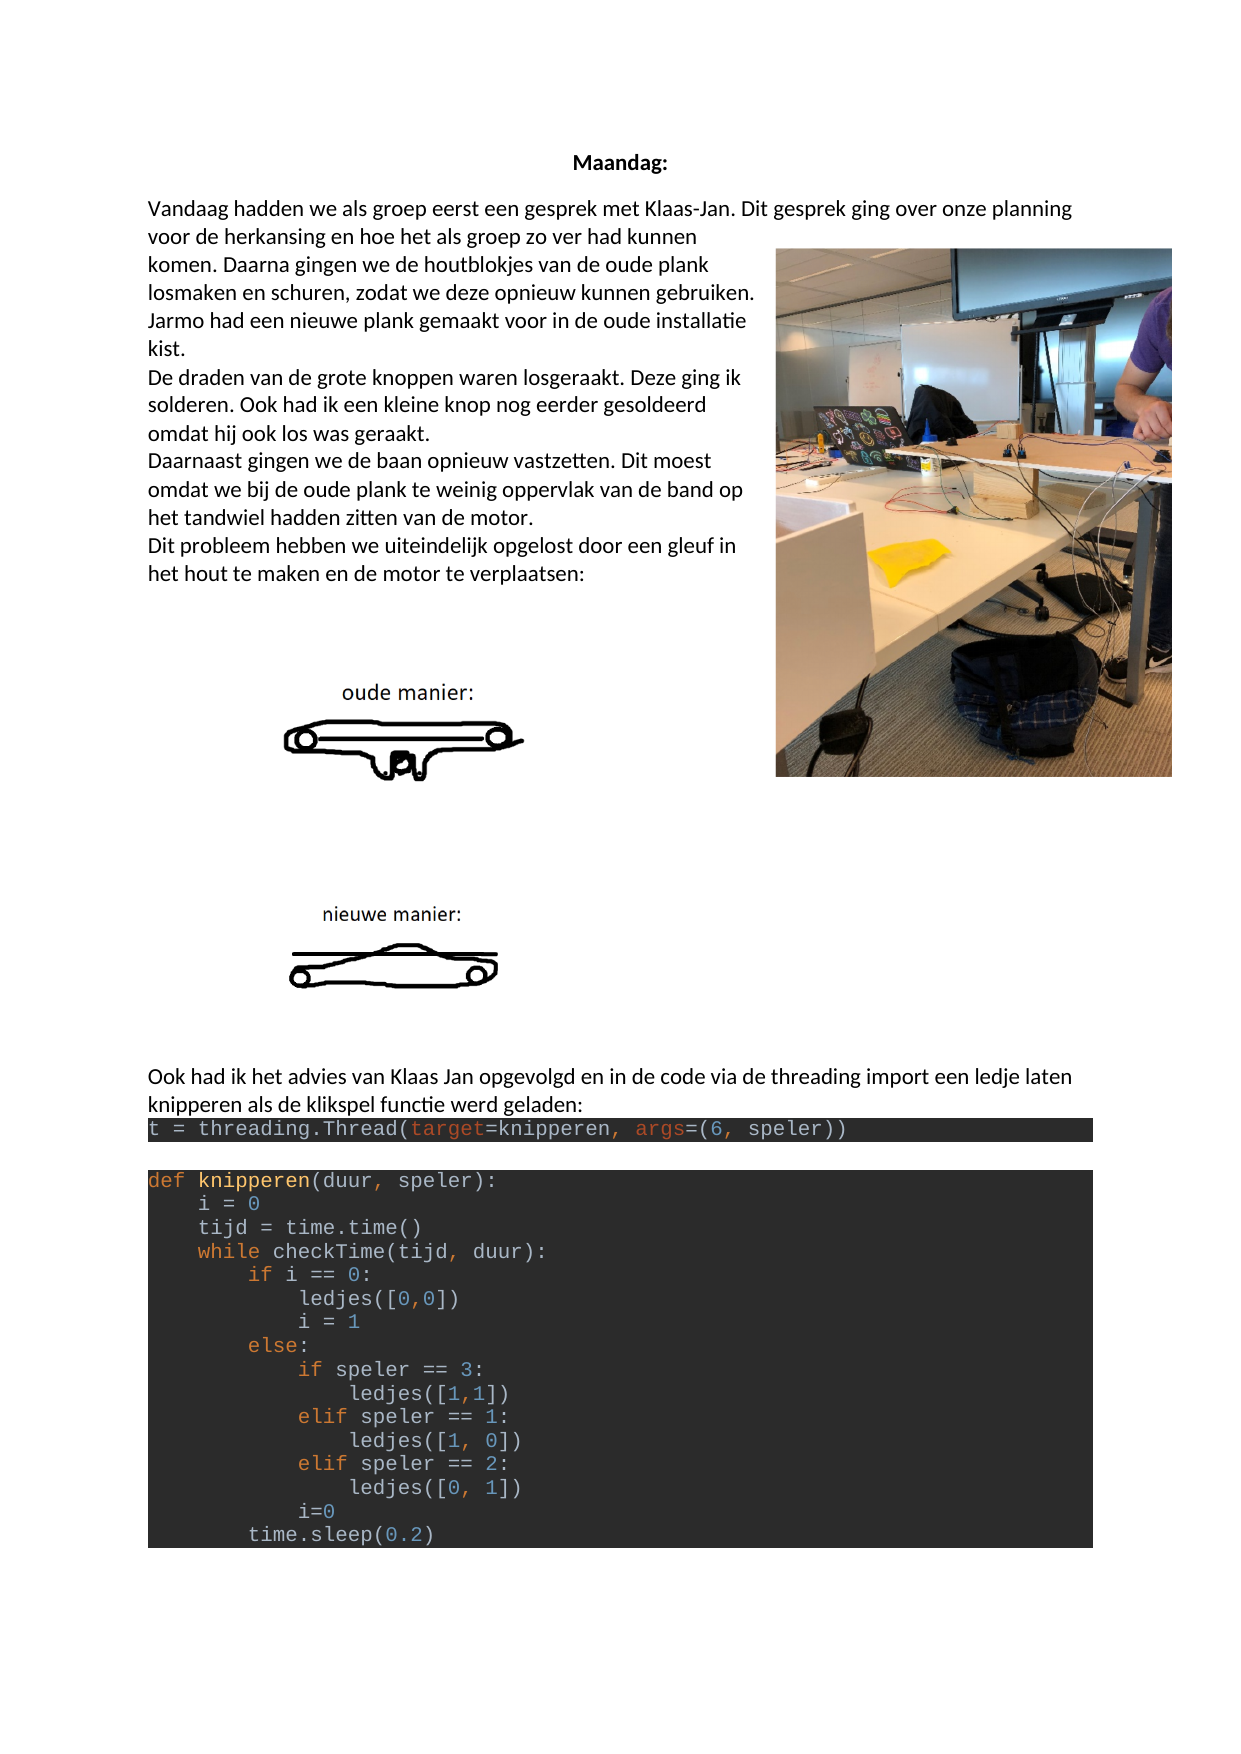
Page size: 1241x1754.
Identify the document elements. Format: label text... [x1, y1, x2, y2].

text t = threading.Thread(target=knipperen, args=(6, speler)) [148, 1118, 1093, 1142]
text Vandaag hadden we als groep eerst een gesprek met Klaas-Jan. Dit gesprek ging over onze planning voor de herkansing en hoe het als groep zo ver had kunnen komen. Daarna gingen we de houtblokjes van de oude plank losmaken en schuren, zodat we deze opnieuw kunnen gebruiken. Jarmo had een nieuwe plank gemaakt voor in de oude installatie kist. [148, 194, 1093, 363]
picture [776, 249, 1172, 776]
text Ook had ik het advies van Klaas Jan opgevolgd en in de code via de threading import een ledje laten knipperen als de klikspel functie werd geladen: [148, 1062, 1093, 1118]
picture [147, 586, 709, 1062]
text Daarnaast gingen we de baan opnieuw vastzetten. Dit moest omdat we bij de oude plank te weinig oppervlak van de band op het tandwiel hadden zitten van de motor. [148, 447, 775, 531]
text De draden van de grote knoppen waren losgeraakt. Deze ging ik solderen. Ook had ik een kleine knop nog eerder gesoldeerd omdat hij ook los was geraakt. [148, 363, 775, 447]
text def knipperen(duur, speler): i = 0 tijd = time.time() while checkTime(tijd, duur): if i == 0: ledjes([0,0]) i = 1 else: if speler == 3: ledjes([1,1]) elif speler == 1: ledjes([1, 0]) elif speler == 2: ledjes([0, 1]) i=0 time.sleep(0.2) [148, 1170, 1093, 1548]
text Maandag: [148, 148, 1093, 176]
text Dit probleem hebben we uiteindelijk opgelost door een gleuf in het hout te maken en de motor te verplaatsen: [148, 531, 775, 587]
